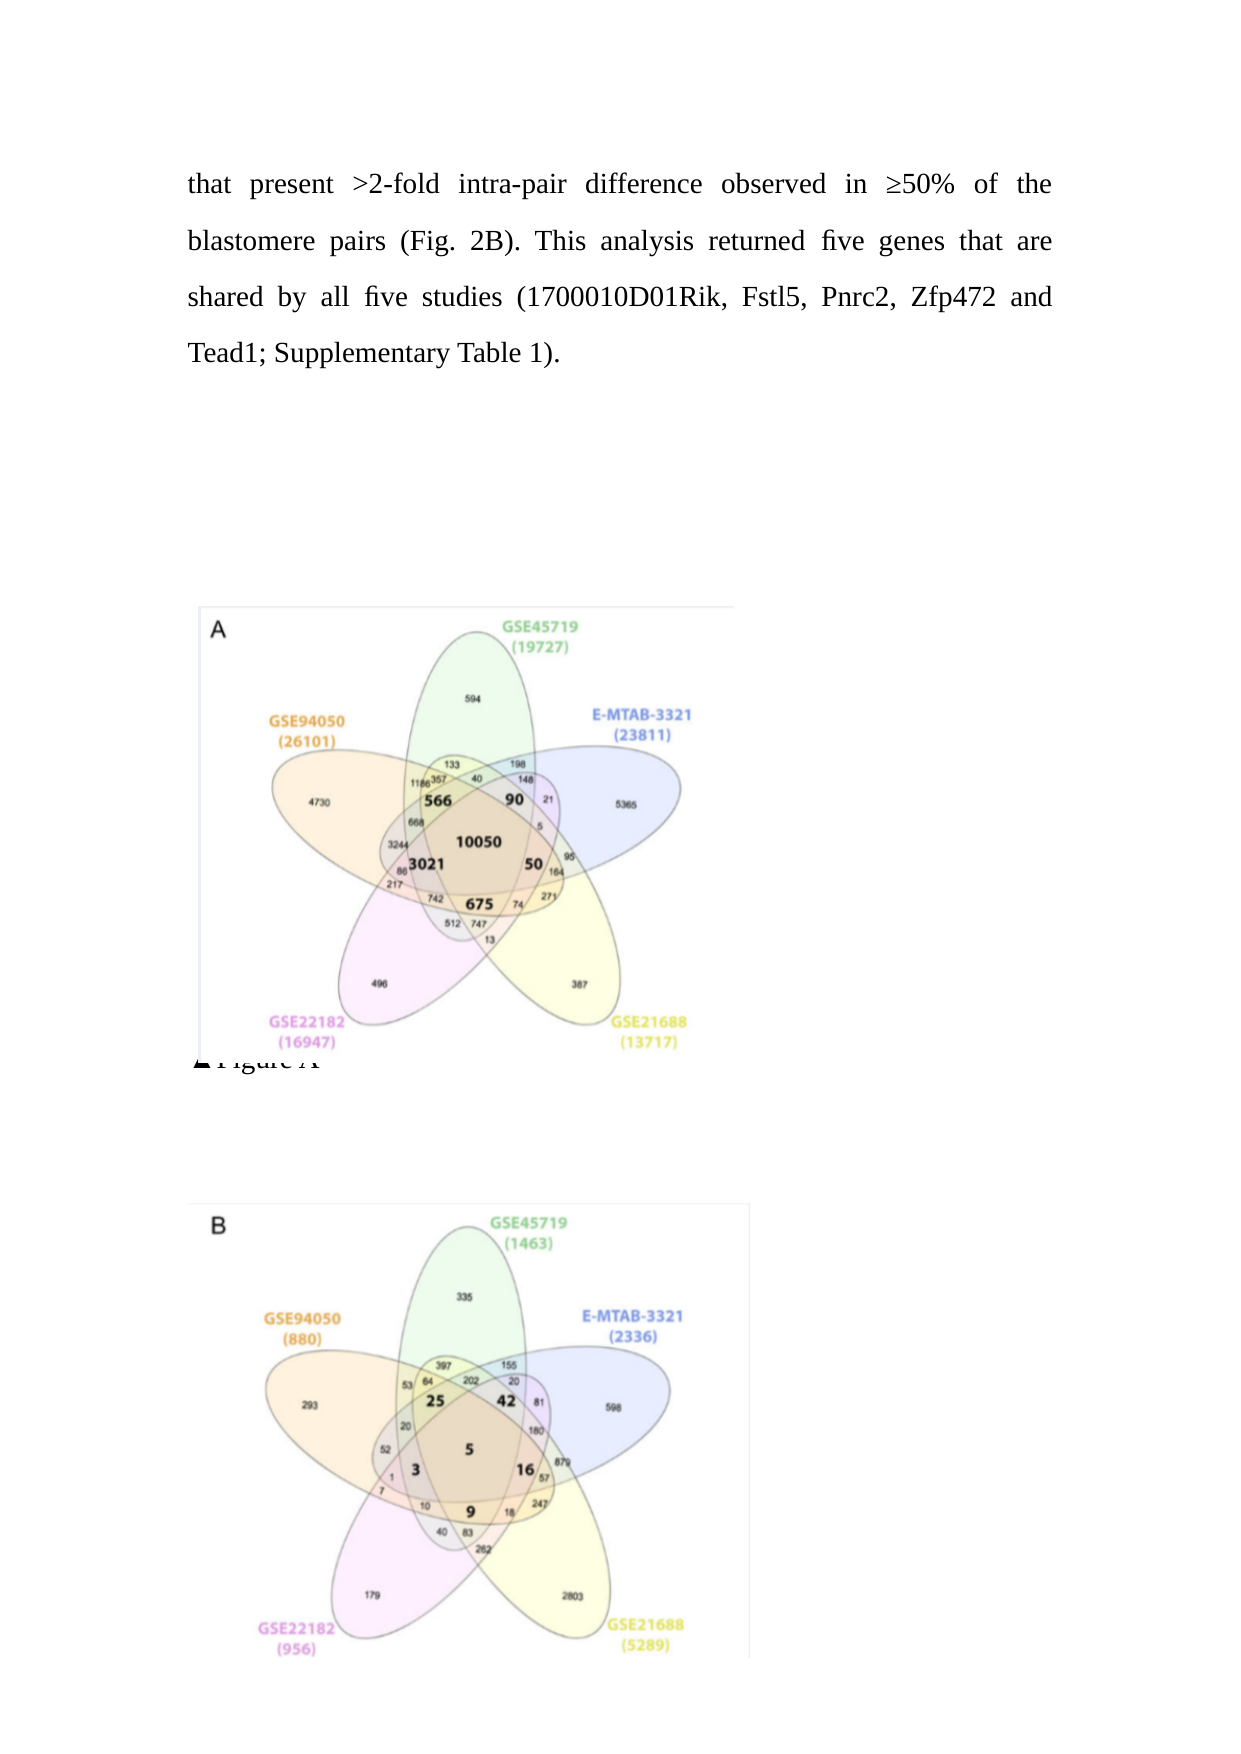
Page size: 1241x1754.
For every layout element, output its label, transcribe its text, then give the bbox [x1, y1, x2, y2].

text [187, 164, 1053, 371]
text ▲Figure A [187, 1039, 1053, 1076]
picture [187, 1203, 750, 1658]
picture [198, 606, 734, 1063]
